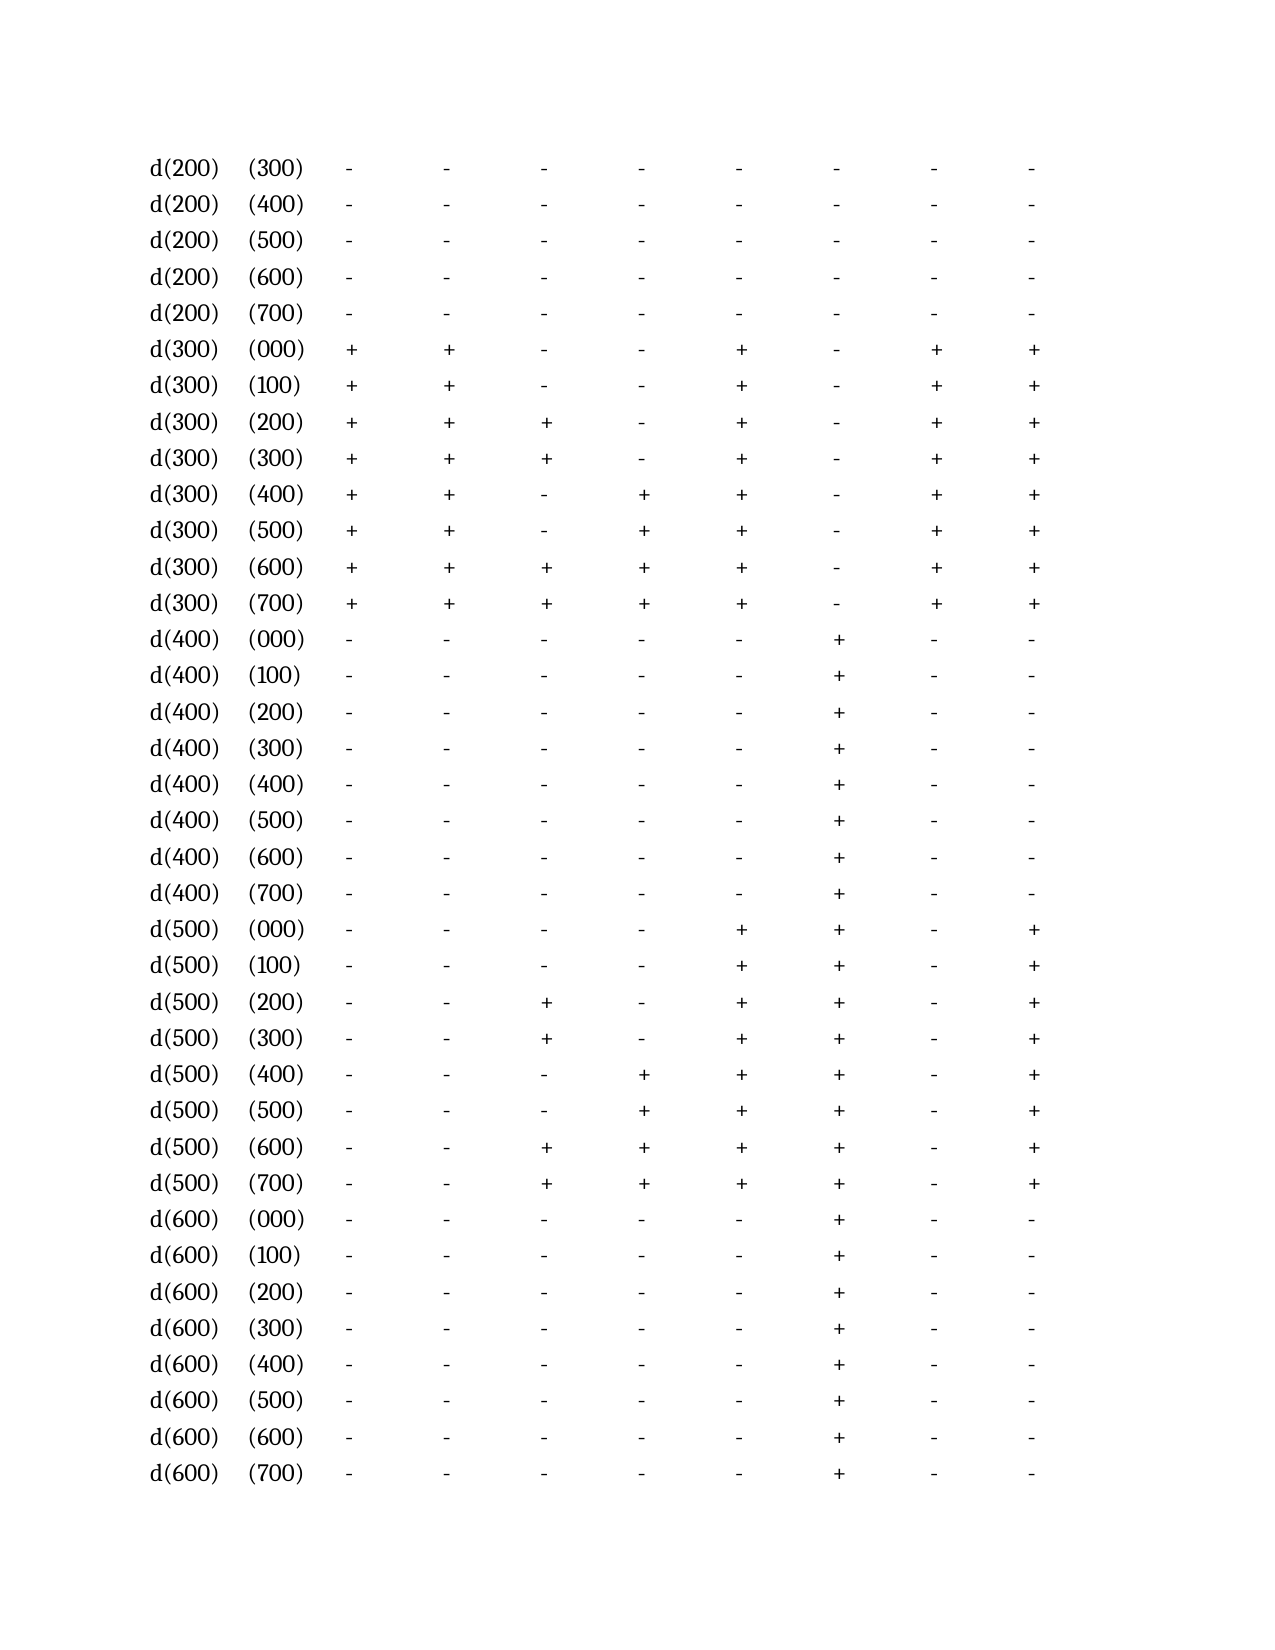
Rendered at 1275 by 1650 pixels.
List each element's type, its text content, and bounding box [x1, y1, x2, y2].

table_cell + [821, 1274, 919, 1310]
table_cell - [724, 730, 821, 766]
table_cell - [626, 1201, 724, 1237]
table_cell + [529, 440, 626, 476]
table_cell d(400) [139, 875, 236, 911]
table_cell + [1016, 911, 1114, 947]
table_cell - [626, 259, 724, 295]
table_cell - [334, 1201, 431, 1237]
table_cell + [334, 404, 431, 440]
table_cell - [431, 150, 529, 186]
table_cell + [724, 331, 821, 367]
table_cell - [1016, 186, 1114, 222]
table_cell - [626, 766, 724, 802]
table_cell (400) [236, 1056, 334, 1092]
table_cell - [431, 259, 529, 295]
table_cell - [626, 984, 724, 1020]
table_cell - [529, 730, 626, 766]
table_cell - [919, 259, 1016, 295]
table_cell d(500) [139, 1056, 236, 1092]
table_cell d(300) [139, 440, 236, 476]
table_cell - [431, 694, 529, 730]
table_cell - [431, 186, 529, 222]
table_cell + [529, 404, 626, 440]
table_cell d(400) [139, 803, 236, 839]
table_cell - [919, 948, 1016, 984]
table_cell - [724, 150, 821, 186]
table_cell + [334, 368, 431, 404]
table_cell + [529, 1129, 626, 1165]
table_cell - [724, 1201, 821, 1237]
table_cell - [529, 295, 626, 331]
table_cell - [529, 150, 626, 186]
table_cell - [529, 368, 626, 404]
table_cell - [821, 331, 919, 367]
table_cell (700) [236, 875, 334, 911]
table_cell + [821, 1165, 919, 1201]
table_cell - [431, 1093, 529, 1129]
table_cell - [919, 1419, 1016, 1455]
table_cell - [1016, 1310, 1114, 1346]
table_cell - [626, 404, 724, 440]
table_cell + [334, 513, 431, 549]
table_cell - [821, 186, 919, 222]
table_cell - [529, 1201, 626, 1237]
table_cell + [431, 585, 529, 621]
table_cell - [919, 1310, 1016, 1346]
table_cell (000) [236, 911, 334, 947]
table_cell + [724, 585, 821, 621]
table_cell - [431, 295, 529, 331]
table_cell + [919, 440, 1016, 476]
table_cell (500) [236, 1093, 334, 1129]
table_cell - [529, 186, 626, 222]
table_cell + [821, 658, 919, 694]
table_cell + [821, 875, 919, 911]
table_cell - [1016, 295, 1114, 331]
table_cell - [626, 730, 724, 766]
table_cell + [626, 476, 724, 512]
table_cell - [821, 440, 919, 476]
table_cell - [529, 1346, 626, 1382]
table_cell + [821, 1020, 919, 1056]
table_cell - [529, 259, 626, 295]
table_cell + [724, 476, 821, 512]
table_cell - [724, 1238, 821, 1274]
table_cell (200) [236, 404, 334, 440]
table_cell d(600) [139, 1383, 236, 1419]
table_cell + [626, 1165, 724, 1201]
table_cell + [724, 368, 821, 404]
table_cell + [1016, 404, 1114, 440]
table_cell - [529, 1383, 626, 1419]
table_cell (700) [236, 1165, 334, 1201]
table_cell - [431, 1274, 529, 1310]
table_cell d(500) [139, 1129, 236, 1165]
table_cell (600) [236, 839, 334, 875]
table_cell d(600) [139, 1455, 236, 1491]
table_cell d(200) [139, 259, 236, 295]
table_cell + [821, 1201, 919, 1237]
table_cell - [724, 1383, 821, 1419]
table_cell - [1016, 1455, 1114, 1491]
table_cell - [919, 1455, 1016, 1491]
table_cell - [919, 1056, 1016, 1092]
table_cell - [334, 1346, 431, 1382]
table_cell - [529, 803, 626, 839]
table_cell - [919, 1383, 1016, 1419]
table_cell - [626, 621, 724, 657]
table_cell - [431, 658, 529, 694]
table_cell - [724, 658, 821, 694]
table_cell - [431, 1346, 529, 1382]
table_cell - [1016, 694, 1114, 730]
table_cell - [626, 150, 724, 186]
table_cell + [724, 984, 821, 1020]
table_cell - [724, 223, 821, 259]
table_cell d(400) [139, 621, 236, 657]
table_cell - [724, 186, 821, 222]
table_cell d(400) [139, 839, 236, 875]
table_cell - [431, 948, 529, 984]
table_cell - [1016, 150, 1114, 186]
table_cell + [1016, 1129, 1114, 1165]
table_cell - [1016, 1238, 1114, 1274]
table_cell + [821, 694, 919, 730]
table_cell (300) [236, 1310, 334, 1346]
table_cell - [821, 404, 919, 440]
table_cell (000) [236, 1201, 334, 1237]
table_cell - [334, 911, 431, 947]
table_cell - [919, 1093, 1016, 1129]
table_cell + [626, 585, 724, 621]
table_cell - [529, 1310, 626, 1346]
table_cell + [431, 549, 529, 585]
table_cell - [919, 150, 1016, 186]
table_cell + [724, 549, 821, 585]
table_cell - [919, 1129, 1016, 1165]
table_cell (200) [236, 1274, 334, 1310]
table_cell + [334, 476, 431, 512]
table_cell - [724, 259, 821, 295]
table_cell - [626, 1310, 724, 1346]
table_cell - [529, 839, 626, 875]
table_cell (200) [236, 694, 334, 730]
table_cell + [821, 911, 919, 947]
table_cell - [334, 1274, 431, 1310]
table_cell - [334, 1419, 431, 1455]
table_cell - [334, 1056, 431, 1092]
table_cell + [1016, 1020, 1114, 1056]
table_cell - [724, 1455, 821, 1491]
table_cell - [919, 875, 1016, 911]
table_cell d(600) [139, 1310, 236, 1346]
table_cell - [334, 1093, 431, 1129]
table_cell (500) [236, 1383, 334, 1419]
table_cell - [431, 1238, 529, 1274]
table_cell - [334, 658, 431, 694]
table_cell - [919, 1346, 1016, 1382]
table_cell d(600) [139, 1346, 236, 1382]
table_cell - [431, 1165, 529, 1201]
table_cell - [919, 803, 1016, 839]
table_cell - [529, 694, 626, 730]
table_cell d(600) [139, 1238, 236, 1274]
table_cell - [919, 1020, 1016, 1056]
table_cell - [529, 1056, 626, 1092]
table_cell (500) [236, 803, 334, 839]
table_cell - [626, 948, 724, 984]
table_cell (300) [236, 730, 334, 766]
table_cell d(300) [139, 368, 236, 404]
table_cell (400) [236, 766, 334, 802]
table_cell d(200) [139, 223, 236, 259]
table_cell + [724, 440, 821, 476]
table_cell d(500) [139, 1165, 236, 1201]
table_cell + [821, 839, 919, 875]
table_cell - [626, 1419, 724, 1455]
table_cell - [919, 839, 1016, 875]
table_cell + [334, 585, 431, 621]
table_cell - [821, 259, 919, 295]
table_cell + [529, 984, 626, 1020]
table_cell d(300) [139, 404, 236, 440]
table_cell - [334, 1310, 431, 1346]
table_cell (100) [236, 1238, 334, 1274]
table_cell - [334, 1020, 431, 1056]
table_cell - [1016, 1383, 1114, 1419]
table_cell (000) [236, 331, 334, 367]
table_cell - [334, 839, 431, 875]
table_cell + [626, 513, 724, 549]
table_cell + [431, 513, 529, 549]
table_cell + [919, 476, 1016, 512]
table_cell + [724, 948, 821, 984]
table_cell - [1016, 766, 1114, 802]
table_cell - [724, 1346, 821, 1382]
table_cell d(200) [139, 295, 236, 331]
table_cell + [1016, 948, 1114, 984]
table_cell - [821, 223, 919, 259]
table_cell + [1016, 549, 1114, 585]
table_cell - [919, 1165, 1016, 1201]
table_cell - [626, 658, 724, 694]
table_cell (100) [236, 948, 334, 984]
table_cell d(300) [139, 549, 236, 585]
table_cell + [626, 1129, 724, 1165]
table_cell - [919, 694, 1016, 730]
table_cell + [821, 1383, 919, 1419]
table_cell d(500) [139, 1093, 236, 1129]
table_cell - [1016, 1346, 1114, 1382]
table_cell d(500) [139, 948, 236, 984]
table_cell - [724, 766, 821, 802]
table_cell - [724, 1310, 821, 1346]
table_cell - [626, 295, 724, 331]
table_cell d(200) [139, 150, 236, 186]
table_cell (000) [236, 621, 334, 657]
table_cell + [529, 585, 626, 621]
table_cell (600) [236, 1129, 334, 1165]
table_cell - [431, 1020, 529, 1056]
table_cell - [431, 984, 529, 1020]
table_cell - [334, 730, 431, 766]
table_cell - [334, 295, 431, 331]
table_cell - [724, 803, 821, 839]
table_cell - [626, 223, 724, 259]
table_cell - [529, 223, 626, 259]
table_cell - [529, 766, 626, 802]
table_cell + [334, 331, 431, 367]
table_cell + [1016, 1056, 1114, 1092]
table_cell + [821, 1419, 919, 1455]
table_cell - [919, 911, 1016, 947]
table_cell - [431, 875, 529, 911]
table_cell (300) [236, 1020, 334, 1056]
table_cell d(400) [139, 658, 236, 694]
table_cell - [334, 1383, 431, 1419]
table_cell + [529, 1020, 626, 1056]
table_cell + [724, 513, 821, 549]
table_cell - [724, 694, 821, 730]
table_cell + [821, 1310, 919, 1346]
table_cell - [431, 1201, 529, 1237]
table_cell + [334, 549, 431, 585]
table_cell d(500) [139, 984, 236, 1020]
table_cell - [334, 875, 431, 911]
table_cell - [919, 1274, 1016, 1310]
table_cell - [529, 1455, 626, 1491]
table_cell + [821, 1455, 919, 1491]
table_cell - [1016, 658, 1114, 694]
table_cell - [626, 1274, 724, 1310]
table_cell (500) [236, 223, 334, 259]
table_cell - [431, 1129, 529, 1165]
table_cell - [334, 1165, 431, 1201]
table_cell + [724, 911, 821, 947]
table_cell - [334, 984, 431, 1020]
table_cell - [431, 766, 529, 802]
table_cell - [529, 621, 626, 657]
table_cell + [821, 621, 919, 657]
table_cell - [334, 259, 431, 295]
table_cell - [626, 1346, 724, 1382]
table_cell d(600) [139, 1419, 236, 1455]
table_cell - [1016, 223, 1114, 259]
table_cell + [1016, 440, 1114, 476]
table_cell - [724, 1274, 821, 1310]
table_cell - [724, 295, 821, 331]
table_cell (300) [236, 440, 334, 476]
table_cell + [821, 766, 919, 802]
table_cell - [626, 803, 724, 839]
table_cell - [334, 223, 431, 259]
table_cell - [626, 1020, 724, 1056]
table_cell - [334, 803, 431, 839]
table_cell - [919, 186, 1016, 222]
table_cell + [919, 585, 1016, 621]
table_cell + [1016, 513, 1114, 549]
table_cell - [919, 621, 1016, 657]
table_cell - [821, 476, 919, 512]
table_cell - [626, 1455, 724, 1491]
table_cell - [334, 150, 431, 186]
table_cell - [431, 223, 529, 259]
table_cell - [724, 839, 821, 875]
table_cell + [431, 476, 529, 512]
table_cell - [529, 476, 626, 512]
table_cell - [529, 513, 626, 549]
table_cell - [626, 368, 724, 404]
table_cell (400) [236, 186, 334, 222]
table_cell + [626, 1093, 724, 1129]
table_cell - [529, 911, 626, 947]
table_cell - [919, 295, 1016, 331]
table_cell - [724, 875, 821, 911]
table_cell - [724, 1419, 821, 1455]
table_cell - [334, 621, 431, 657]
table_cell + [821, 1056, 919, 1092]
table_cell (400) [236, 476, 334, 512]
table_cell + [724, 1056, 821, 1092]
table_cell + [1016, 331, 1114, 367]
table_cell - [1016, 621, 1114, 657]
table_cell d(300) [139, 476, 236, 512]
table_cell + [724, 1129, 821, 1165]
table_cell (400) [236, 1346, 334, 1382]
table_cell (700) [236, 585, 334, 621]
table_cell + [1016, 1093, 1114, 1129]
table_cell - [919, 223, 1016, 259]
table_cell - [919, 1201, 1016, 1237]
table_cell d(400) [139, 766, 236, 802]
table_cell + [626, 1056, 724, 1092]
table_cell - [431, 621, 529, 657]
table_cell - [626, 694, 724, 730]
table_cell - [626, 186, 724, 222]
table_cell + [821, 1093, 919, 1129]
table_cell - [334, 766, 431, 802]
table_cell - [821, 585, 919, 621]
table_cell - [334, 1455, 431, 1491]
table_cell - [431, 839, 529, 875]
table_cell + [1016, 585, 1114, 621]
table_cell (700) [236, 1455, 334, 1491]
table_cell - [529, 331, 626, 367]
table_cell - [919, 766, 1016, 802]
table_cell - [1016, 730, 1114, 766]
table_cell - [626, 911, 724, 947]
table_cell (600) [236, 259, 334, 295]
table_cell + [626, 549, 724, 585]
table_cell - [529, 658, 626, 694]
table_cell - [529, 948, 626, 984]
table_cell + [821, 1346, 919, 1382]
table_cell - [529, 1274, 626, 1310]
table_cell - [529, 875, 626, 911]
table_cell d(500) [139, 1020, 236, 1056]
table_cell - [431, 911, 529, 947]
table_cell - [1016, 1274, 1114, 1310]
table_cell + [821, 1129, 919, 1165]
table_cell + [431, 331, 529, 367]
table_cell (700) [236, 295, 334, 331]
table_cell - [1016, 1419, 1114, 1455]
table_cell - [529, 1093, 626, 1129]
table_cell - [919, 1238, 1016, 1274]
table_cell - [529, 1238, 626, 1274]
table_cell - [821, 295, 919, 331]
table_cell (600) [236, 549, 334, 585]
table_cell - [334, 186, 431, 222]
table_cell d(500) [139, 911, 236, 947]
table_cell + [821, 1238, 919, 1274]
table_cell - [529, 1419, 626, 1455]
table_cell - [334, 1129, 431, 1165]
table_cell + [1016, 368, 1114, 404]
table_cell - [626, 875, 724, 911]
table_cell - [431, 1056, 529, 1092]
table_cell (500) [236, 513, 334, 549]
table_cell d(200) [139, 186, 236, 222]
table_cell - [626, 331, 724, 367]
table_cell + [821, 730, 919, 766]
table_cell d(400) [139, 694, 236, 730]
table_cell - [919, 658, 1016, 694]
table_cell d(600) [139, 1201, 236, 1237]
table_cell - [626, 839, 724, 875]
table_cell - [919, 984, 1016, 1020]
table_cell (100) [236, 658, 334, 694]
table_cell + [334, 440, 431, 476]
table_cell + [529, 1165, 626, 1201]
table_cell - [431, 1383, 529, 1419]
table_cell + [919, 331, 1016, 367]
table_cell + [724, 1093, 821, 1129]
table_cell + [821, 984, 919, 1020]
table_cell d(300) [139, 585, 236, 621]
table_cell + [919, 368, 1016, 404]
table_cell - [821, 513, 919, 549]
table_cell + [724, 1020, 821, 1056]
table_cell (600) [236, 1419, 334, 1455]
table_cell - [919, 730, 1016, 766]
table_cell - [431, 803, 529, 839]
table_cell - [431, 1455, 529, 1491]
table_cell + [1016, 1165, 1114, 1201]
table_cell + [821, 948, 919, 984]
table_cell - [626, 1238, 724, 1274]
table_cell d(600) [139, 1274, 236, 1310]
table_cell - [431, 1310, 529, 1346]
table_cell (300) [236, 150, 334, 186]
table_cell + [431, 404, 529, 440]
table_cell - [724, 621, 821, 657]
table_cell + [1016, 984, 1114, 1020]
table_cell - [334, 948, 431, 984]
table_cell - [334, 1238, 431, 1274]
table_cell - [1016, 259, 1114, 295]
table_cell + [919, 513, 1016, 549]
table_cell - [1016, 1201, 1114, 1237]
table_cell + [529, 549, 626, 585]
table_cell - [626, 1383, 724, 1419]
table_cell + [1016, 476, 1114, 512]
table_cell - [334, 694, 431, 730]
table_cell + [431, 368, 529, 404]
table_cell + [821, 803, 919, 839]
table_cell + [431, 440, 529, 476]
table_cell - [431, 730, 529, 766]
table_cell - [1016, 875, 1114, 911]
table_cell d(300) [139, 513, 236, 549]
table_cell - [821, 150, 919, 186]
table_cell - [431, 1419, 529, 1455]
table_cell + [919, 549, 1016, 585]
table_cell - [821, 549, 919, 585]
table_cell (100) [236, 368, 334, 404]
table_cell d(400) [139, 730, 236, 766]
table_cell (200) [236, 984, 334, 1020]
table_cell - [1016, 839, 1114, 875]
table_cell - [1016, 803, 1114, 839]
table_cell + [724, 1165, 821, 1201]
table_cell + [919, 404, 1016, 440]
table_cell d(300) [139, 331, 236, 367]
table_cell - [626, 440, 724, 476]
table_cell + [724, 404, 821, 440]
table_cell - [821, 368, 919, 404]
